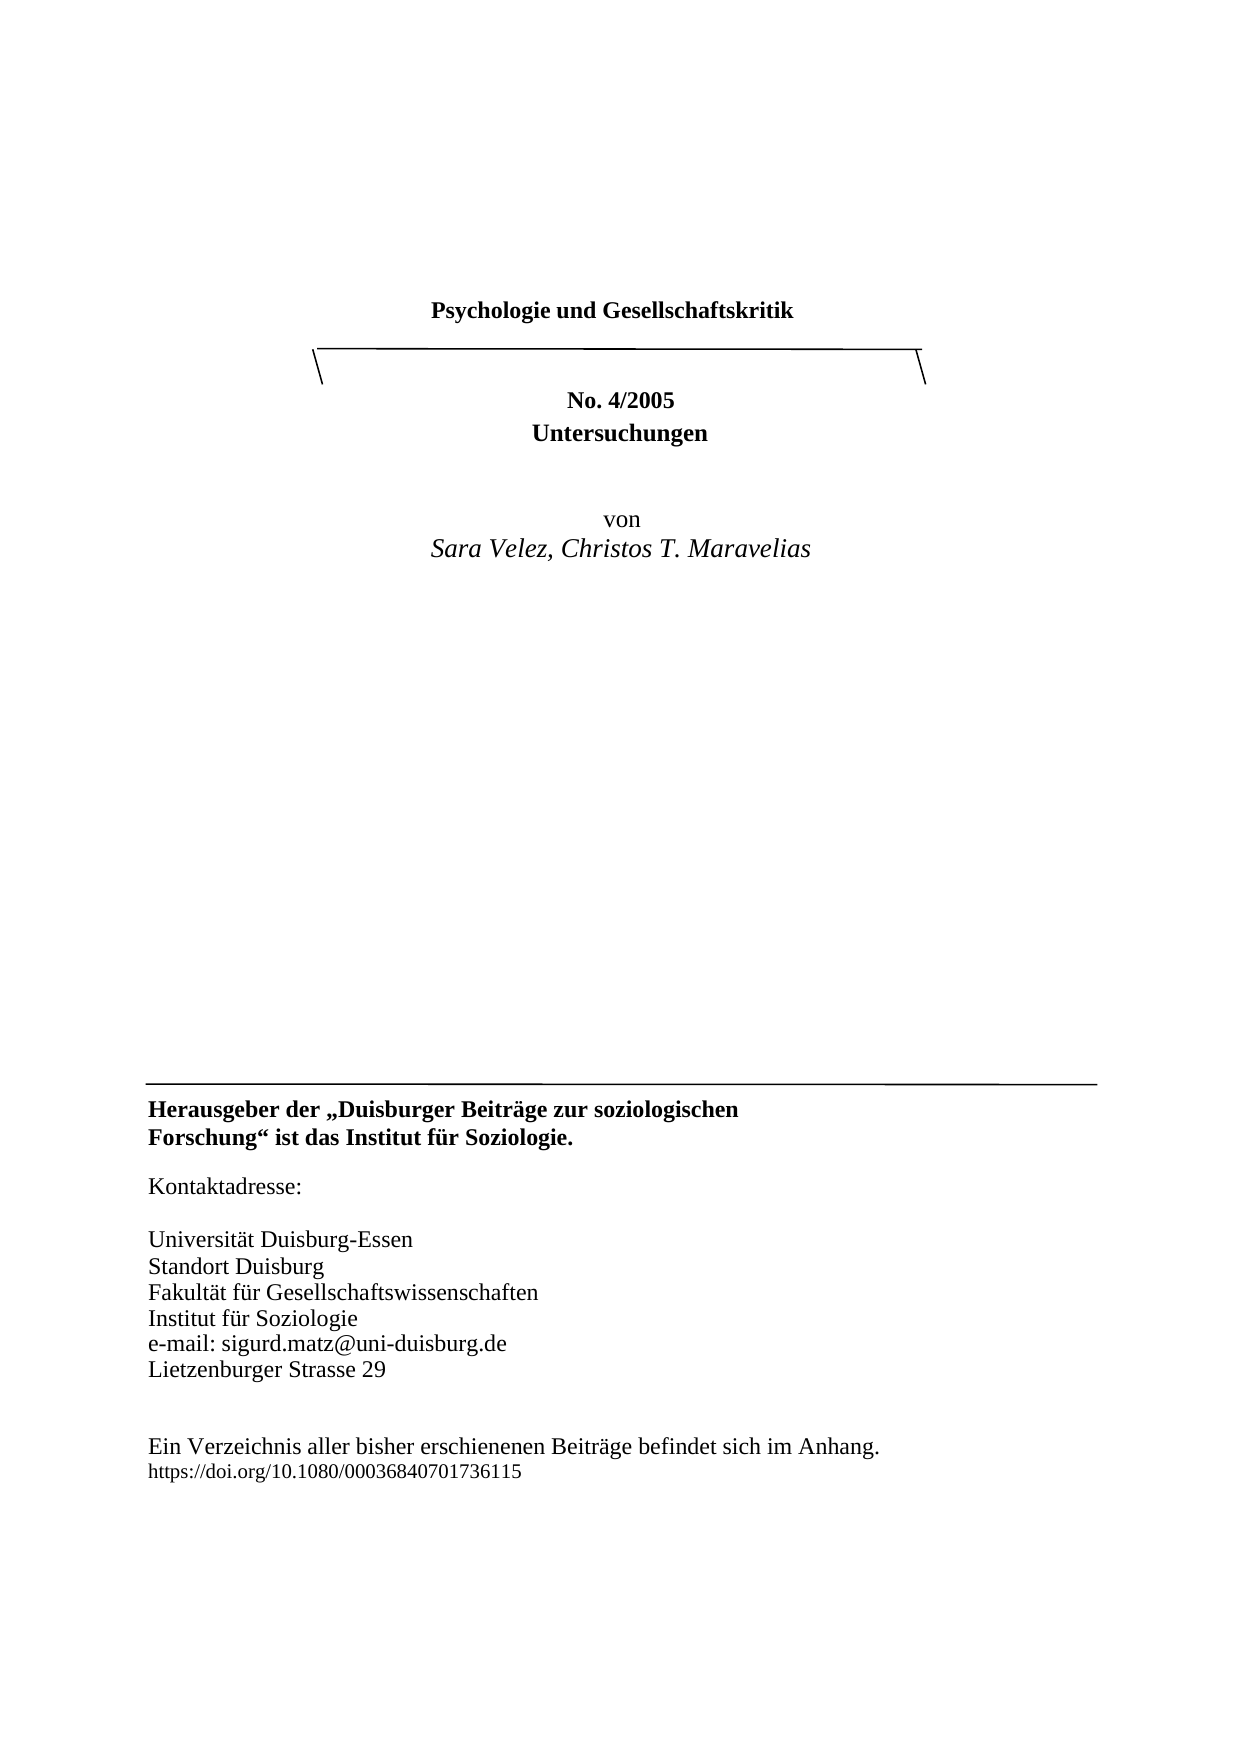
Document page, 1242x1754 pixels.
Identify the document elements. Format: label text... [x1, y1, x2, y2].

text Universität Duisburg-Essen [148, 1225, 1092, 1253]
text Psychologie und Gesellschaftskritik [148, 297, 1077, 324]
text e-mail: sigurd.matz@uni-duisburg.de [148, 1332, 1092, 1357]
text https://doi.org/10.1080/00036840701736115 [148, 1459, 1092, 1483]
text Institut für Soziologie [148, 1306, 1092, 1332]
text von [148, 504, 1096, 533]
text Fakultät für Gesellschaftswissenschaften [148, 1280, 1092, 1306]
text Herausgeber der „Duisburger Beiträge zur soziologischen Forschung“ ist das Institut für Soziologie. [148, 1096, 837, 1150]
text No. 4/2005 [148, 386, 1094, 414]
text Kontaktadresse: [148, 1172, 1092, 1199]
text Lietzenburger Strasse 29 [148, 1357, 443, 1383]
text Standort Duisburg [148, 1253, 1092, 1280]
text Ein Verzeichnis aller bisher erschienenen Beiträge befindet sich im Anhang. [148, 1432, 1092, 1459]
text Sara Velez, Christos T. Maravelias [148, 533, 1094, 564]
text Untersuchungen [148, 418, 1092, 446]
